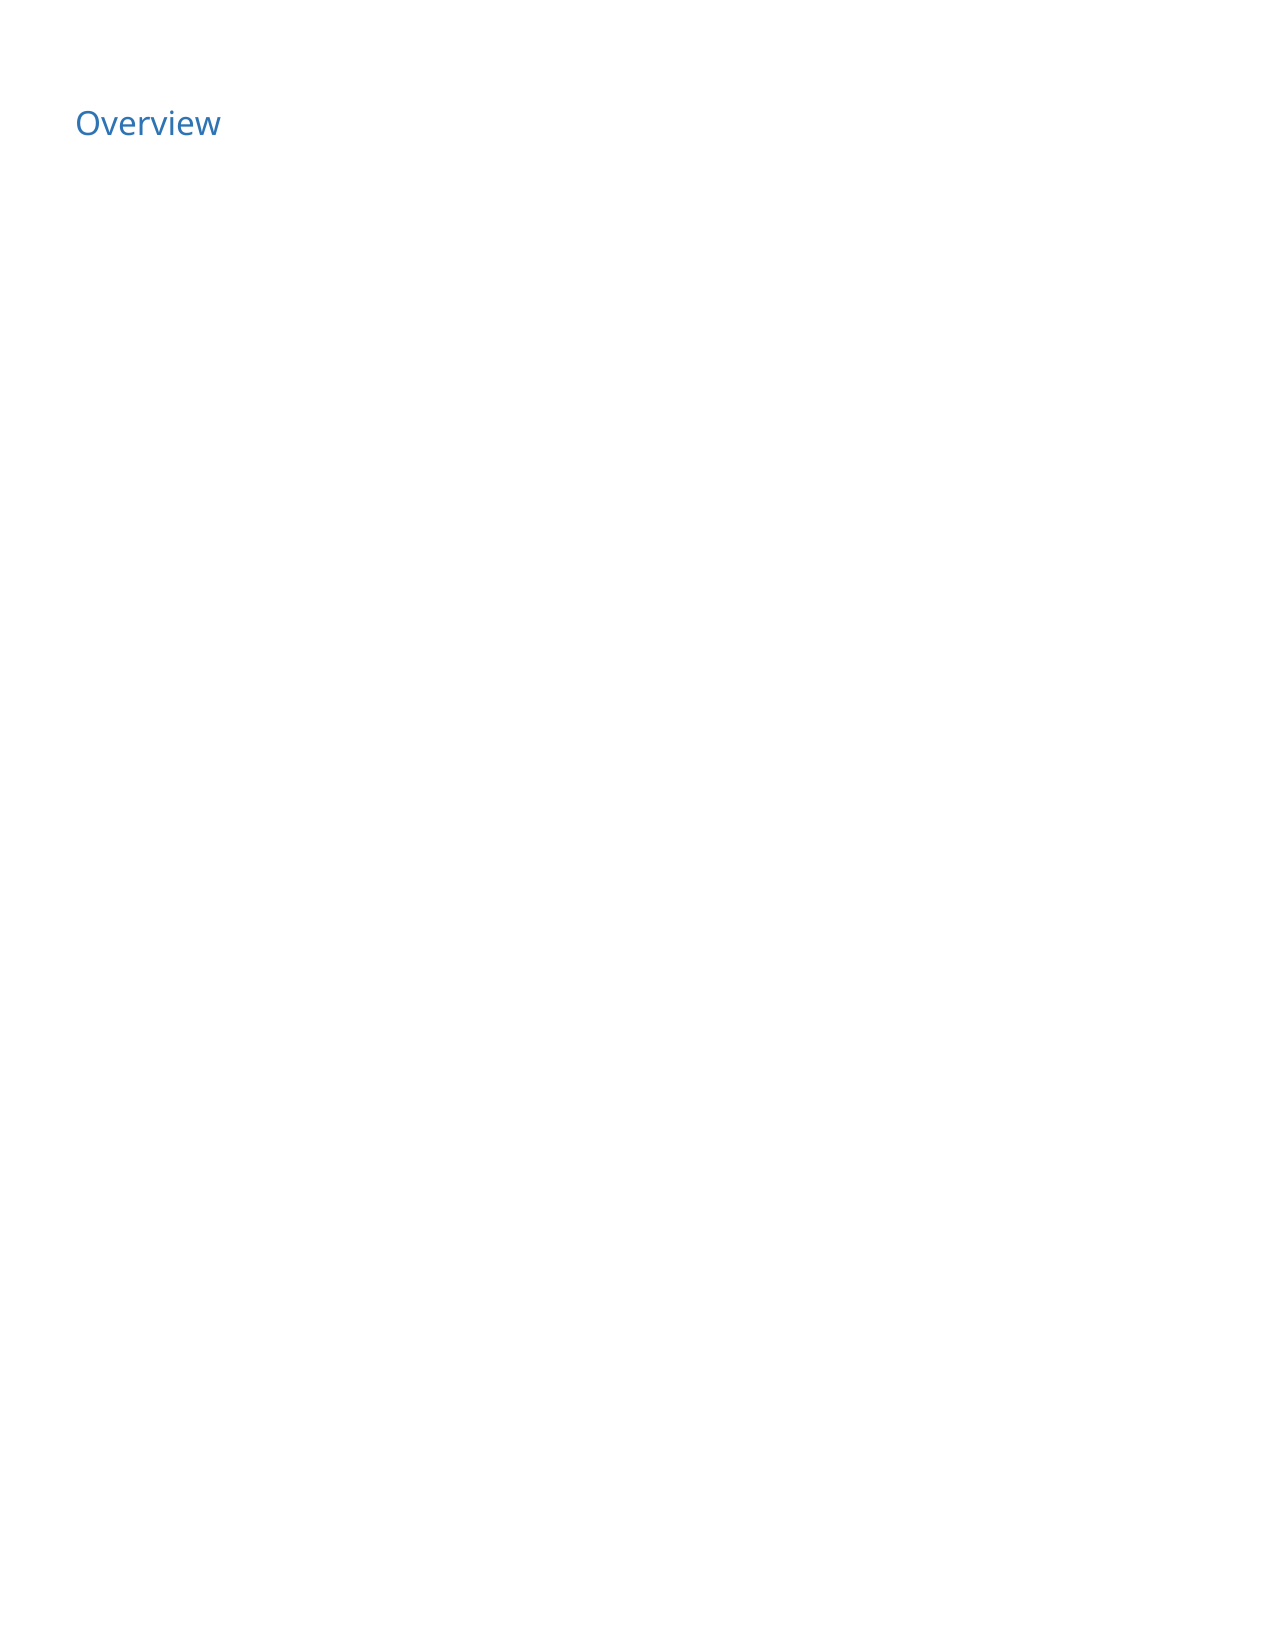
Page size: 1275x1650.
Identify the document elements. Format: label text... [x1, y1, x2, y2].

subtitle Overview [75, 100, 1200, 145]
